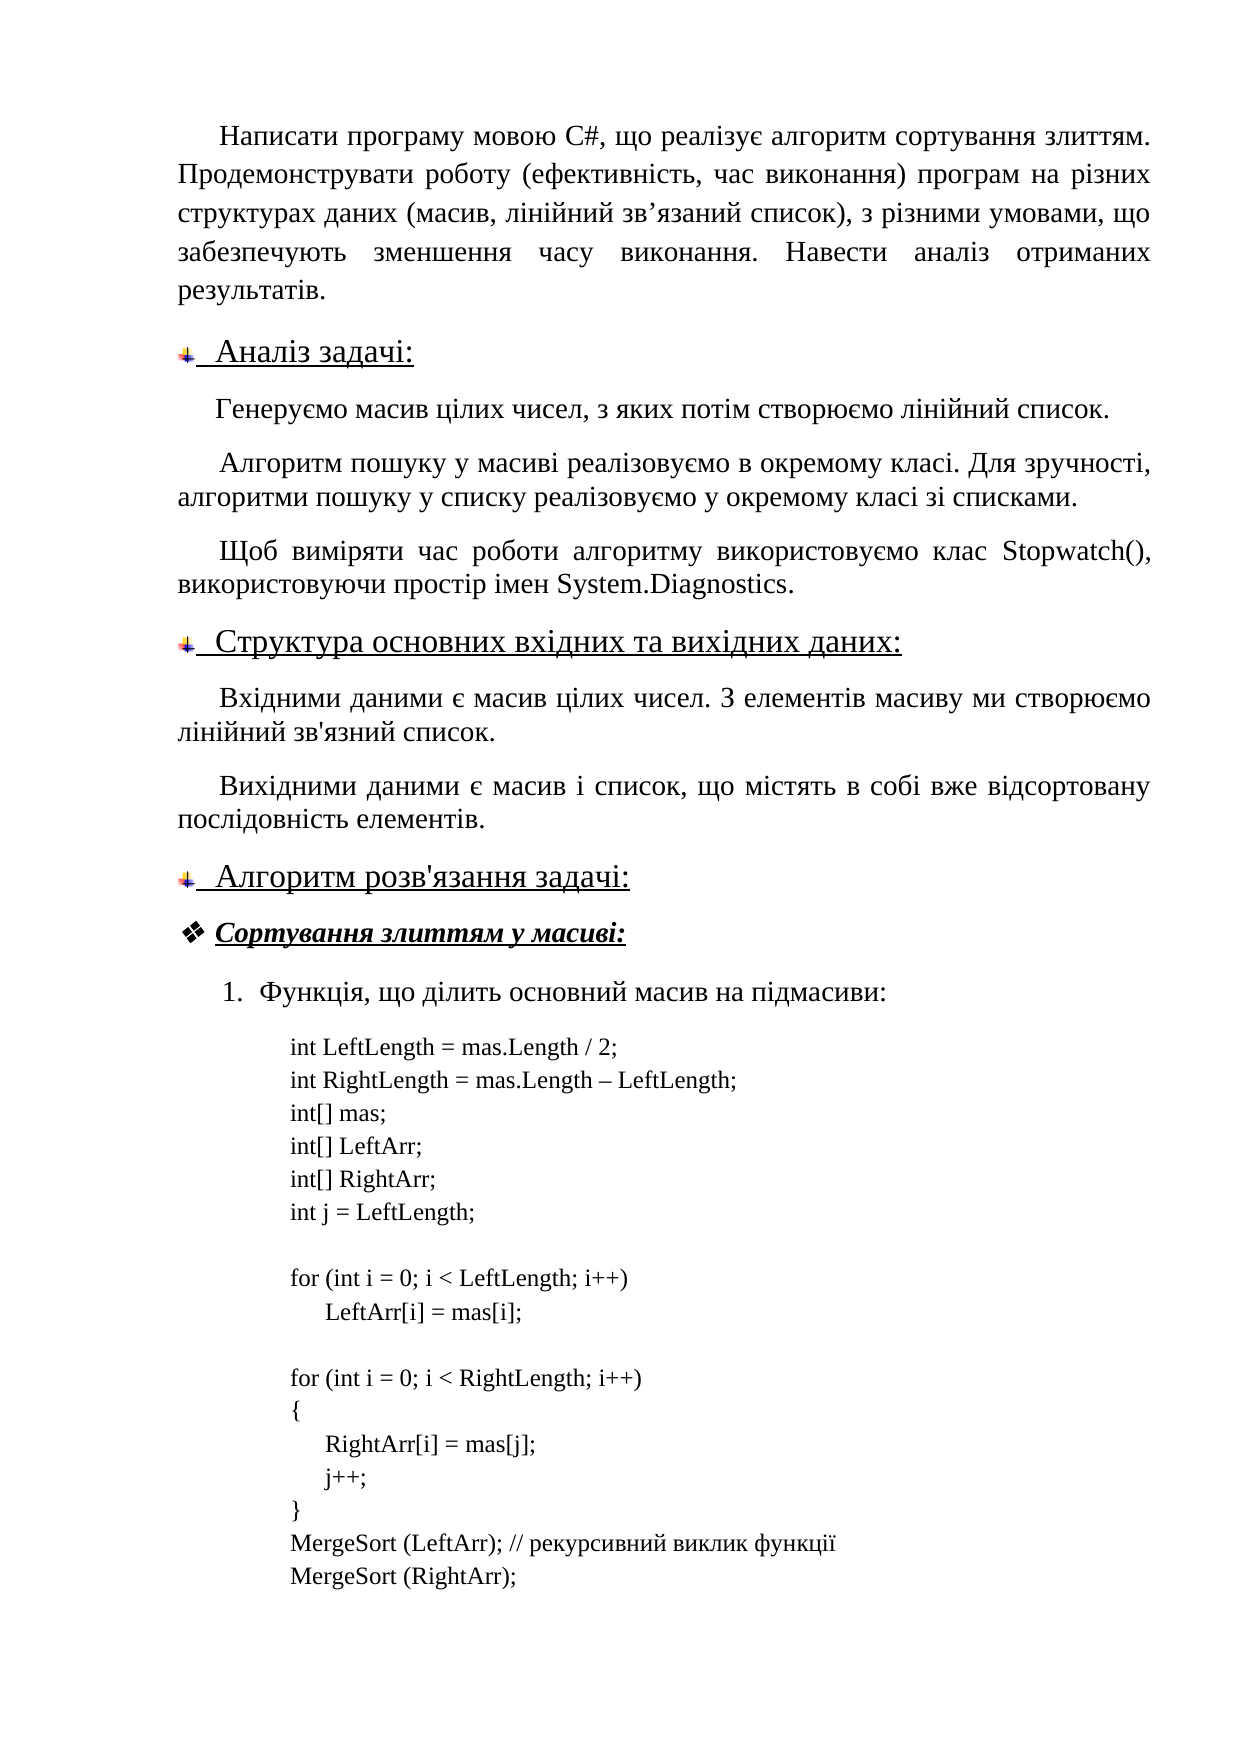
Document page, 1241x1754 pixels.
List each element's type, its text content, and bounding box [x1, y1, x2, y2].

text RightArr[i] = mas[j]; [290, 1429, 1152, 1457]
picture [178, 870, 195, 888]
text int RightLength = mas.Length – LeftLength; [290, 1065, 1152, 1094]
text int[] RightArr; [290, 1164, 1152, 1193]
list Алгоритм розв'язання задачі: [177, 856, 1152, 894]
text { [290, 1396, 1152, 1424]
text Вихідними даними є масив і список, що містять в собі вже відсортовану послідовність елементів. [177, 768, 1152, 835]
list Сортування злиттям у масиві: [177, 915, 1152, 949]
text j++; [290, 1462, 1152, 1490]
text Щоб виміряти час роботи алгоритму використовуємо клас Stopwatch(), використовуючи простір імен System.Diagnostics. [177, 533, 1152, 600]
text Написати програму мовою C#, що реалізує алгоритм сортування злиттям. Продемонструвати роботу (ефективність, час виконання) програм на різних структурах даних (масив, лінійний зв’язаний список), з різними умовами, що забезпечують зменшення часу виконання. Навести аналіз отриманих результатів. [177, 118, 1152, 306]
text LeftArr[i] = mas[i]; [290, 1297, 1152, 1325]
text int[] LeftArr; [290, 1131, 1152, 1160]
text Алгоритм пошуку у масиві реалізовуємо в окремому класі. Для зручності, алгоритми пошуку у списку реалізовуємо у окремому класі зі списками. [177, 445, 1152, 512]
list Функція, що ділить основний масив на підмасиви: [222, 974, 1152, 1007]
text for (int i = 0; i < RightLength; i++) [290, 1363, 1152, 1391]
text int j = LeftLength; [290, 1197, 1152, 1226]
text } [290, 1495, 1152, 1523]
list Структура основних вхідних та вихідних даних: [177, 621, 1152, 659]
text Генеруємо масив цілих чисел, з яких потім створюємо лінійний список. [215, 391, 1152, 424]
text Вхідними даними є масив цілих чисел. З елементів масиву ми створюємо лінійний зв'язний список. [177, 680, 1152, 747]
text MergeSort (LeftArr); // рекурсивний виклик функції [290, 1528, 1152, 1556]
picture [178, 346, 195, 363]
picture [178, 635, 195, 653]
text MergeSort (RightArr); [290, 1561, 1152, 1589]
text for (int i = 0; i < LeftLength; i++) [290, 1263, 1152, 1292]
text int[] mas; [290, 1098, 1152, 1127]
list Аналіз задачі: [177, 332, 1152, 370]
text int LeftLength = mas.Length / 2; [290, 1032, 1152, 1061]
